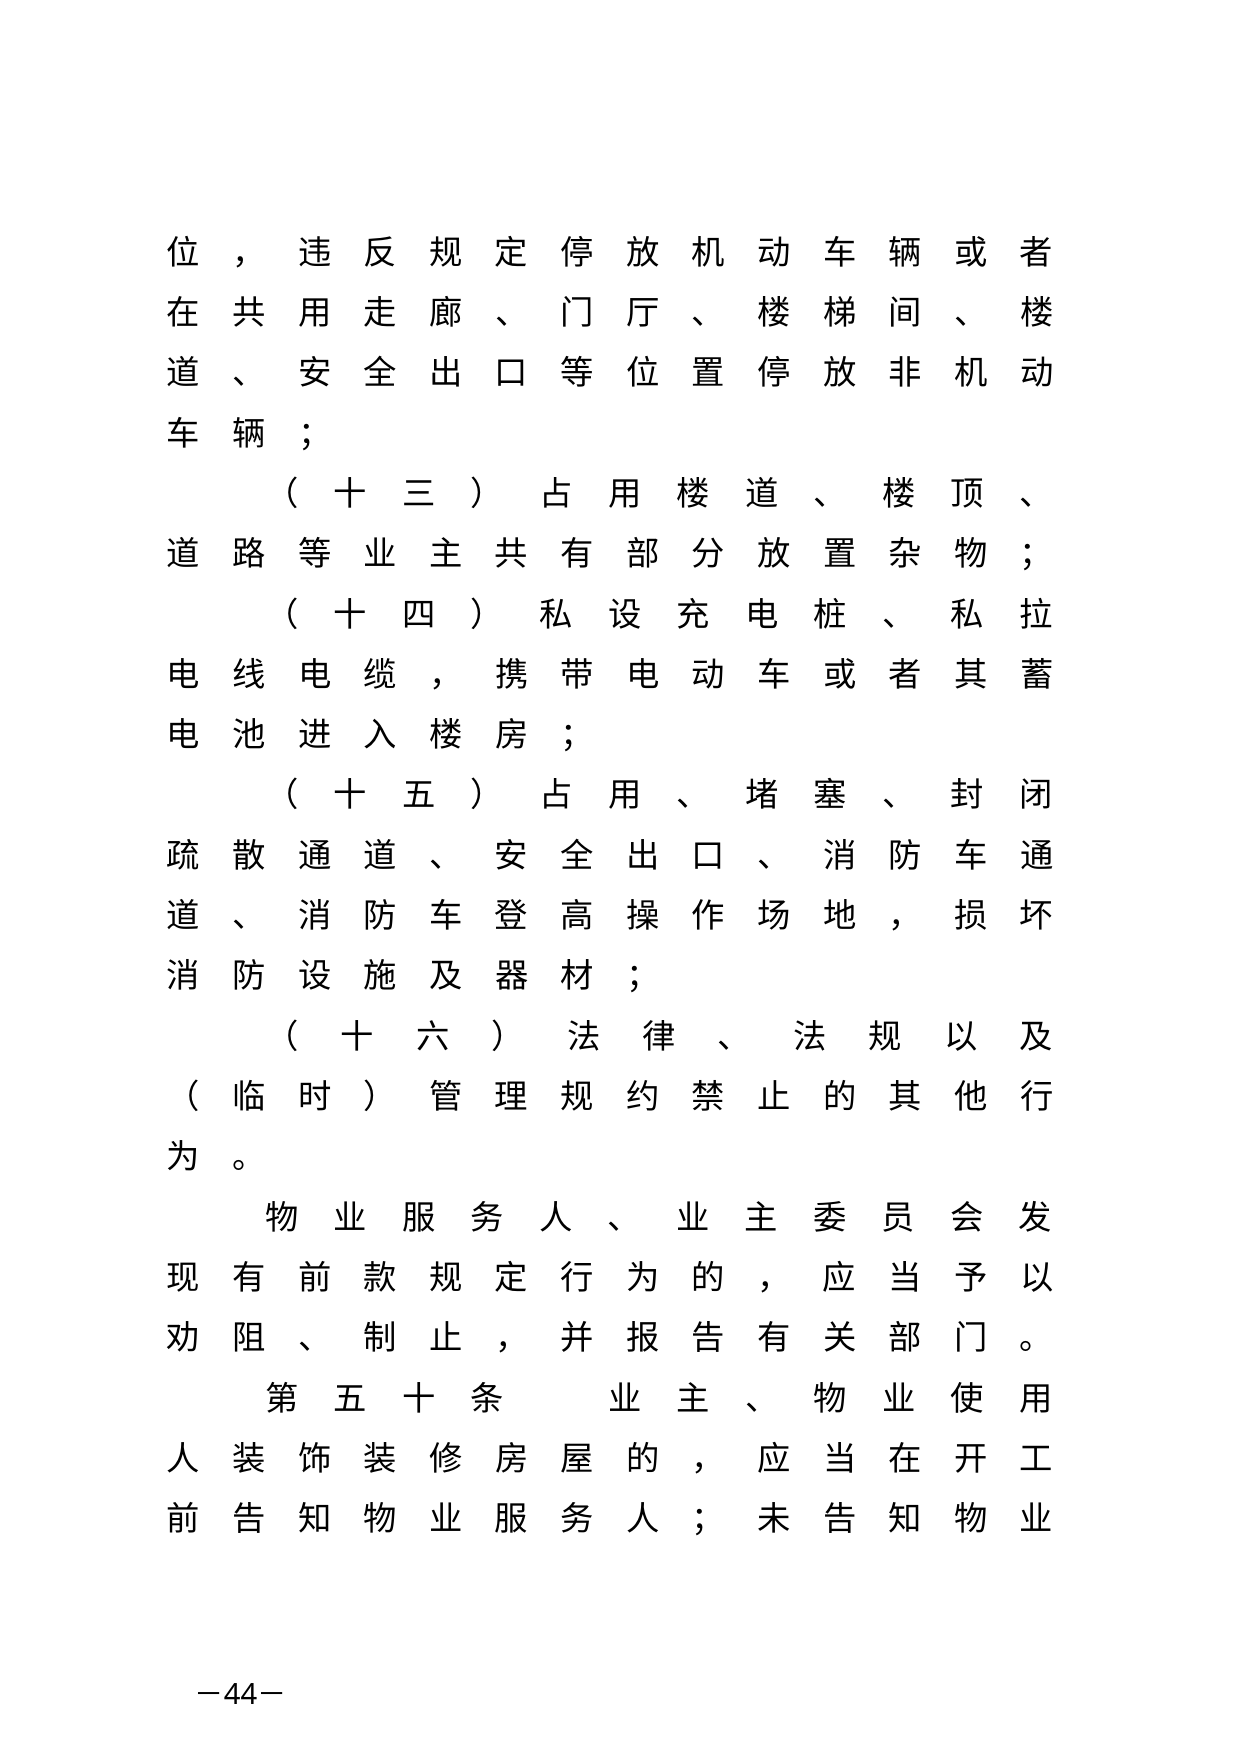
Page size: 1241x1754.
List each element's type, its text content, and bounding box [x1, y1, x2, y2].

text （十五）占用、堵塞、封闭疏散通道、安全出口、消防车通道、消防车登高操作场地，损坏消防设施及器材； [167, 762, 1085, 1003]
text （十三）占用楼道、楼顶、道路等业主共有部分放置杂物； [167, 461, 1085, 581]
text （十六）法律、法规以及（临时）管理规约禁止的其他行为。 [167, 1003, 1085, 1184]
text 物业服务人、业主委员会发现有前款规定行为的，应当予以劝阻、制止，并报告有关部门。 [167, 1184, 1085, 1365]
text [167, 1365, 1085, 1546]
text （十四）私设充电桩、私拉电线电缆，携带电动车或者其蓄电池进入楼房； [167, 581, 1085, 762]
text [167, 219, 1085, 461]
